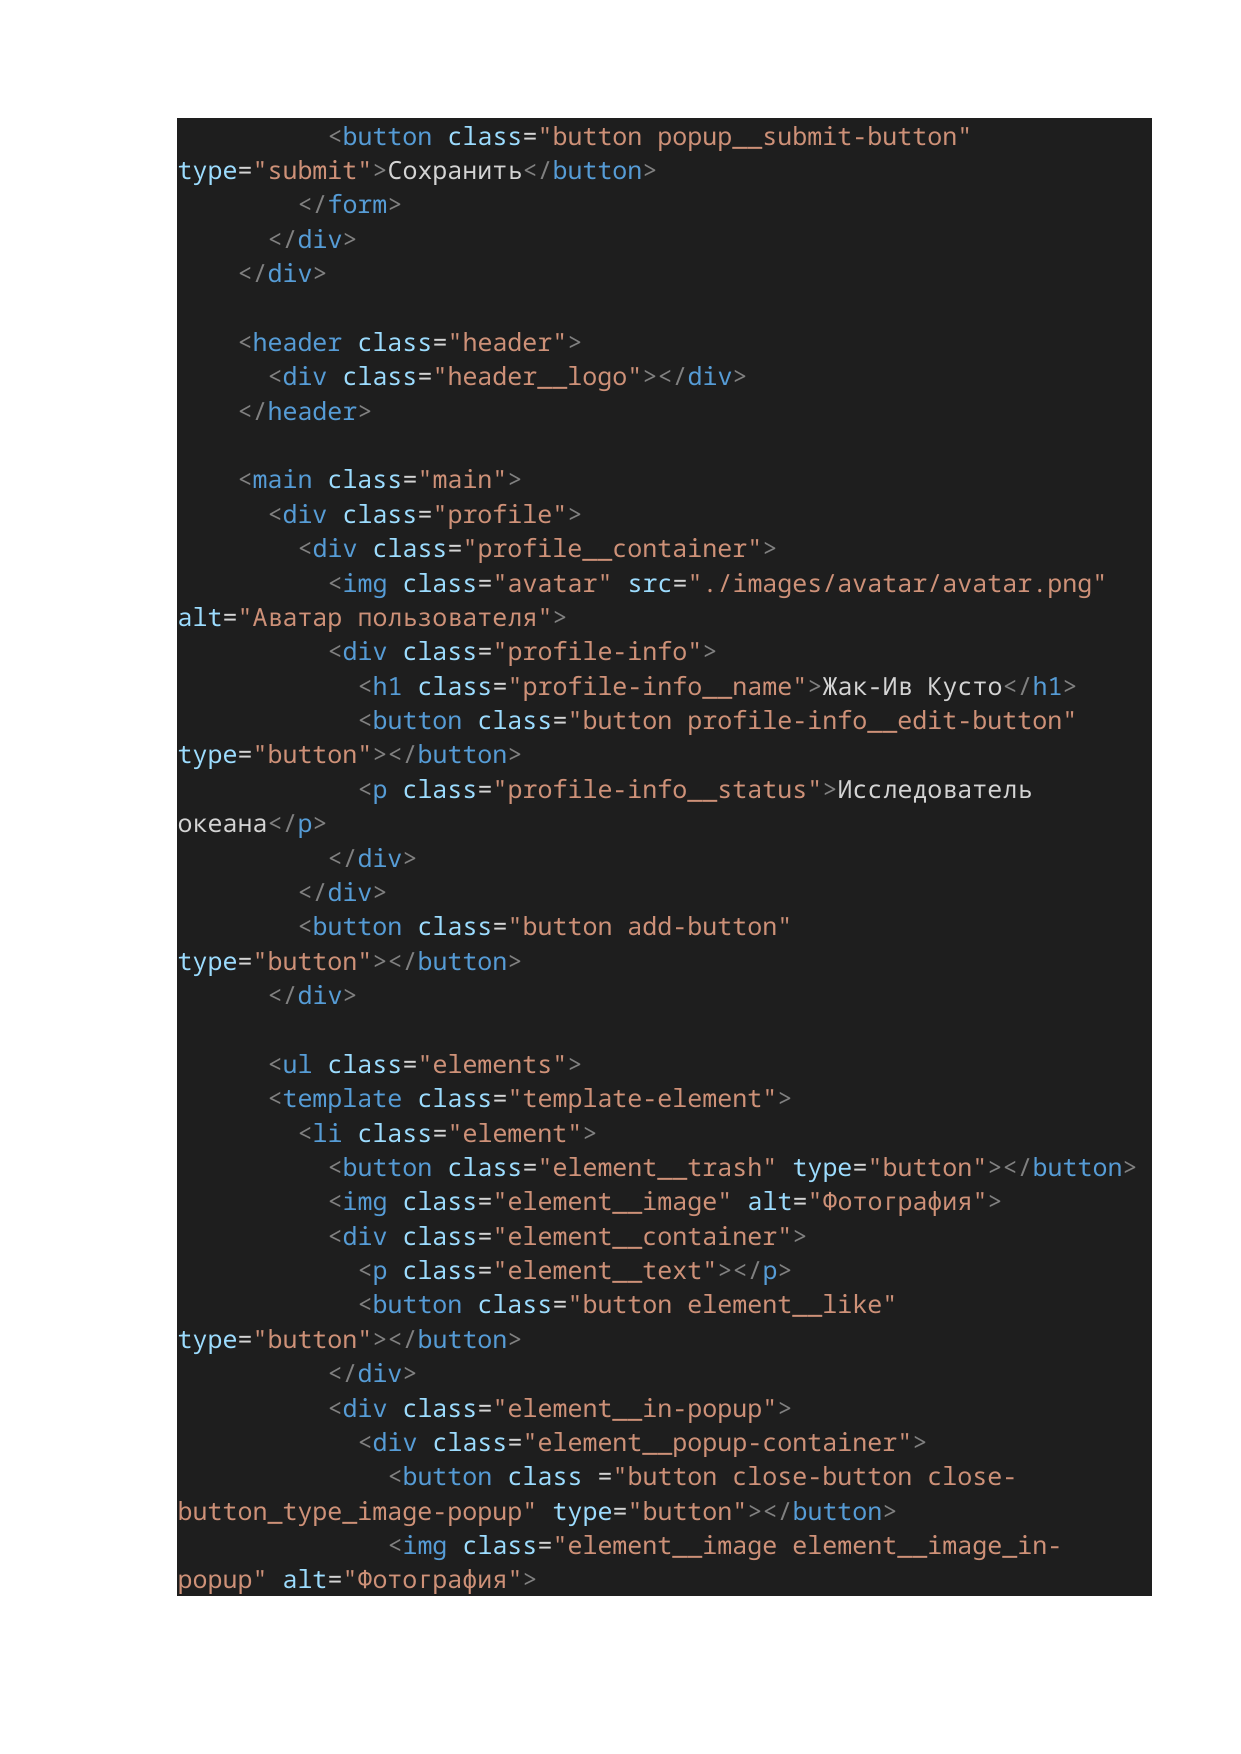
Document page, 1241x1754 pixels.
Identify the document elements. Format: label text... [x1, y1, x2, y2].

text <div class="element__popup-container"> [177, 1424, 1152, 1459]
text </div> [177, 256, 1152, 290]
text <p class="element__text"></p> [177, 1252, 1152, 1287]
text <header class="header"> [177, 324, 1152, 359]
text <img class="avatar" src="./images/avatar/avatar.png" alt="Аватар пользователя"> [177, 565, 1152, 634]
text </div> [177, 221, 1152, 256]
text <div class="header__logo"></div> [177, 359, 1152, 393]
text <div class="element__container"> [177, 1218, 1152, 1252]
text <button class="element__trash" type="button"></button> [177, 1149, 1152, 1184]
text <button class="button popup__submit-button" type="submit">Сохранить</button> [177, 118, 1152, 187]
text <button class="button element__like" type="button"></button> [177, 1287, 1152, 1356]
text </div> [177, 977, 1152, 1012]
text <div class="profile__container"> [177, 531, 1152, 565]
text <div class="profile"> [177, 496, 1152, 531]
text <p class="profile-info__status">Исследователь океана</p> [177, 771, 1152, 840]
text <div class="element__in-popup"> [177, 1390, 1152, 1424]
text <li class="element"> [177, 1115, 1152, 1149]
text <button class ="button close-button close-button_type_image-popup" type="button"></button> [177, 1459, 1152, 1527]
text </div> [177, 1356, 1152, 1390]
text <button class="button profile-info__edit-button" type="button"></button> [177, 702, 1152, 771]
text </header> [177, 393, 1152, 427]
text </form> [177, 187, 1152, 221]
text <main class="main"> [177, 462, 1152, 496]
text <img class="element__image element__image_in-popup" alt="Фотография"> [177, 1527, 1152, 1596]
text <h1 class="profile-info__name">Жак-Ив Кусто</h1> [177, 668, 1152, 702]
text <button class="button add-button" type="button"></button> [177, 909, 1152, 977]
text <ul class="elements"> [177, 1046, 1152, 1081]
text <div class="profile-info"> [177, 634, 1152, 668]
text </div> [177, 840, 1152, 874]
text <img class="element__image" alt="Фотография"> [177, 1184, 1152, 1218]
text <template class="template-element"> [177, 1081, 1152, 1115]
text </div> [177, 874, 1152, 909]
